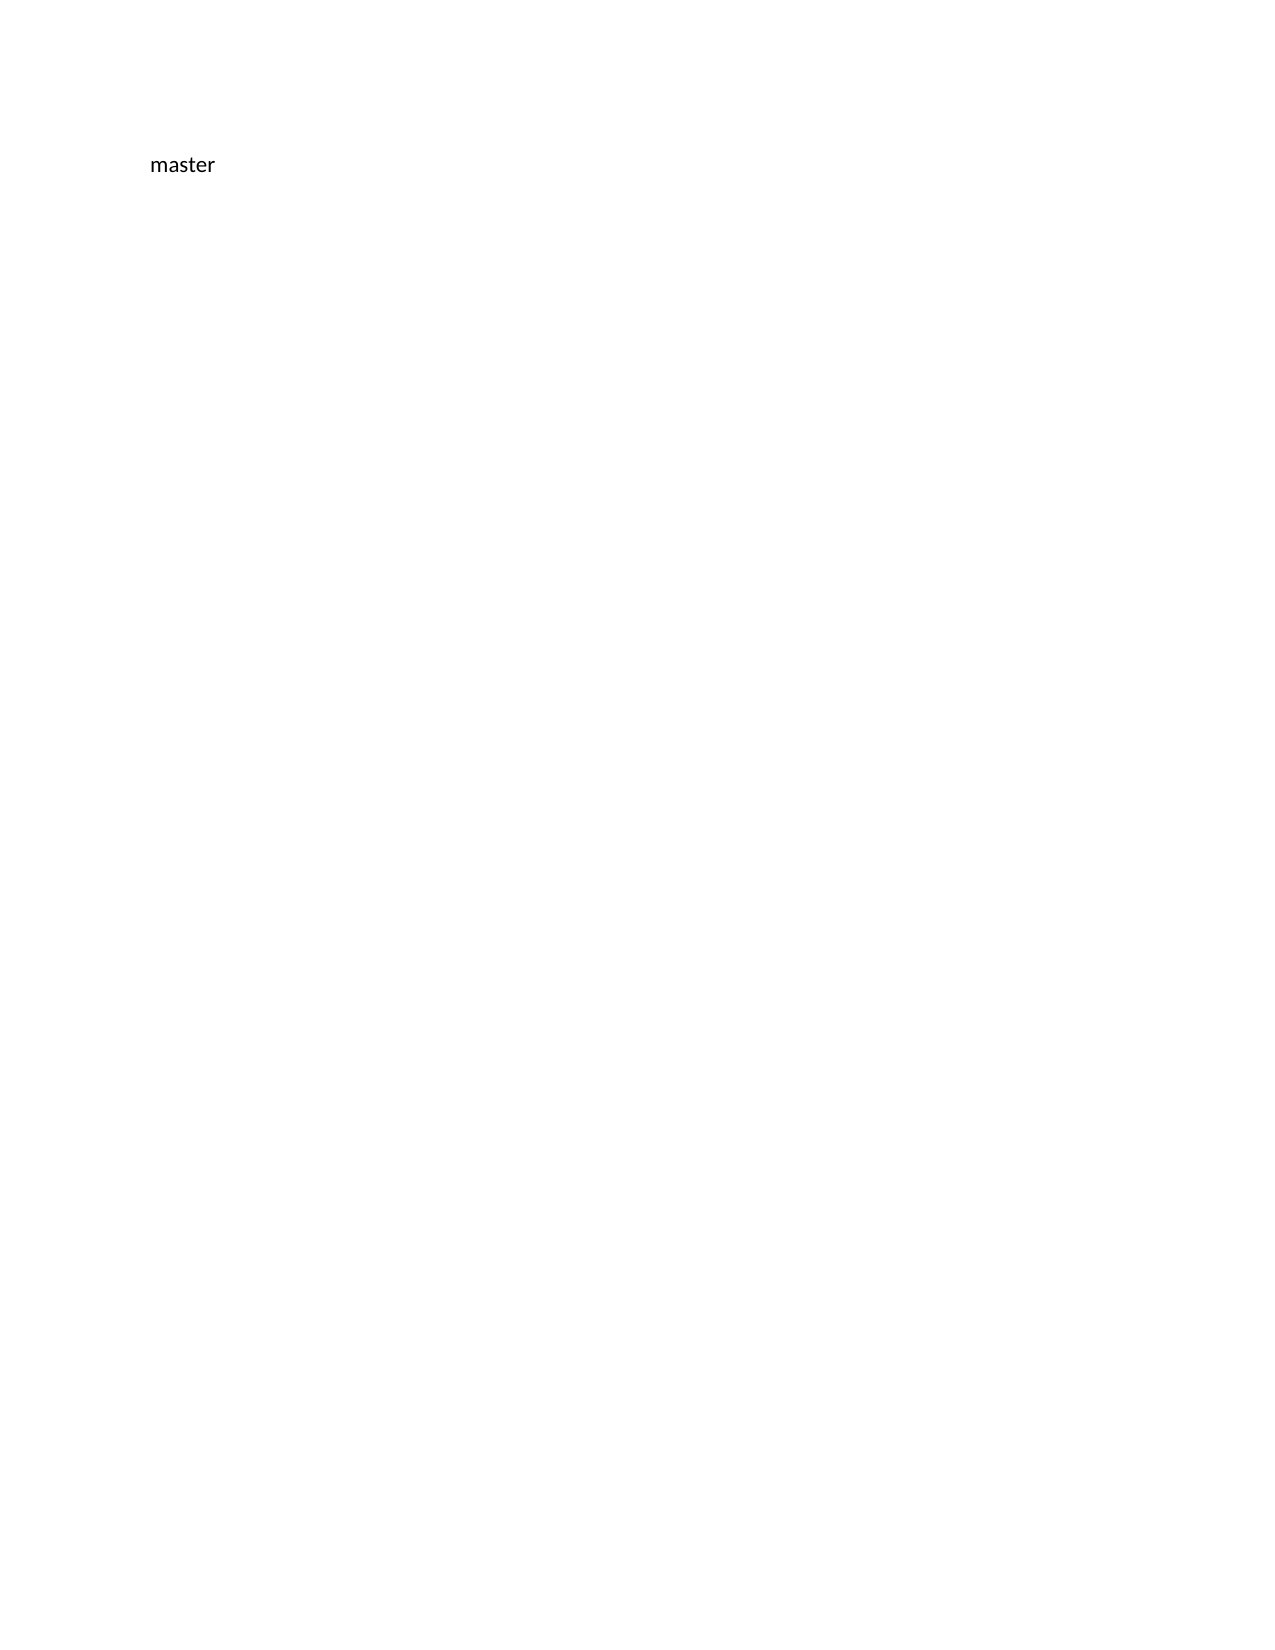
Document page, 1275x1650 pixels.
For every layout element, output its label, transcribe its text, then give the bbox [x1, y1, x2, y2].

text master [150, 150, 1125, 178]
